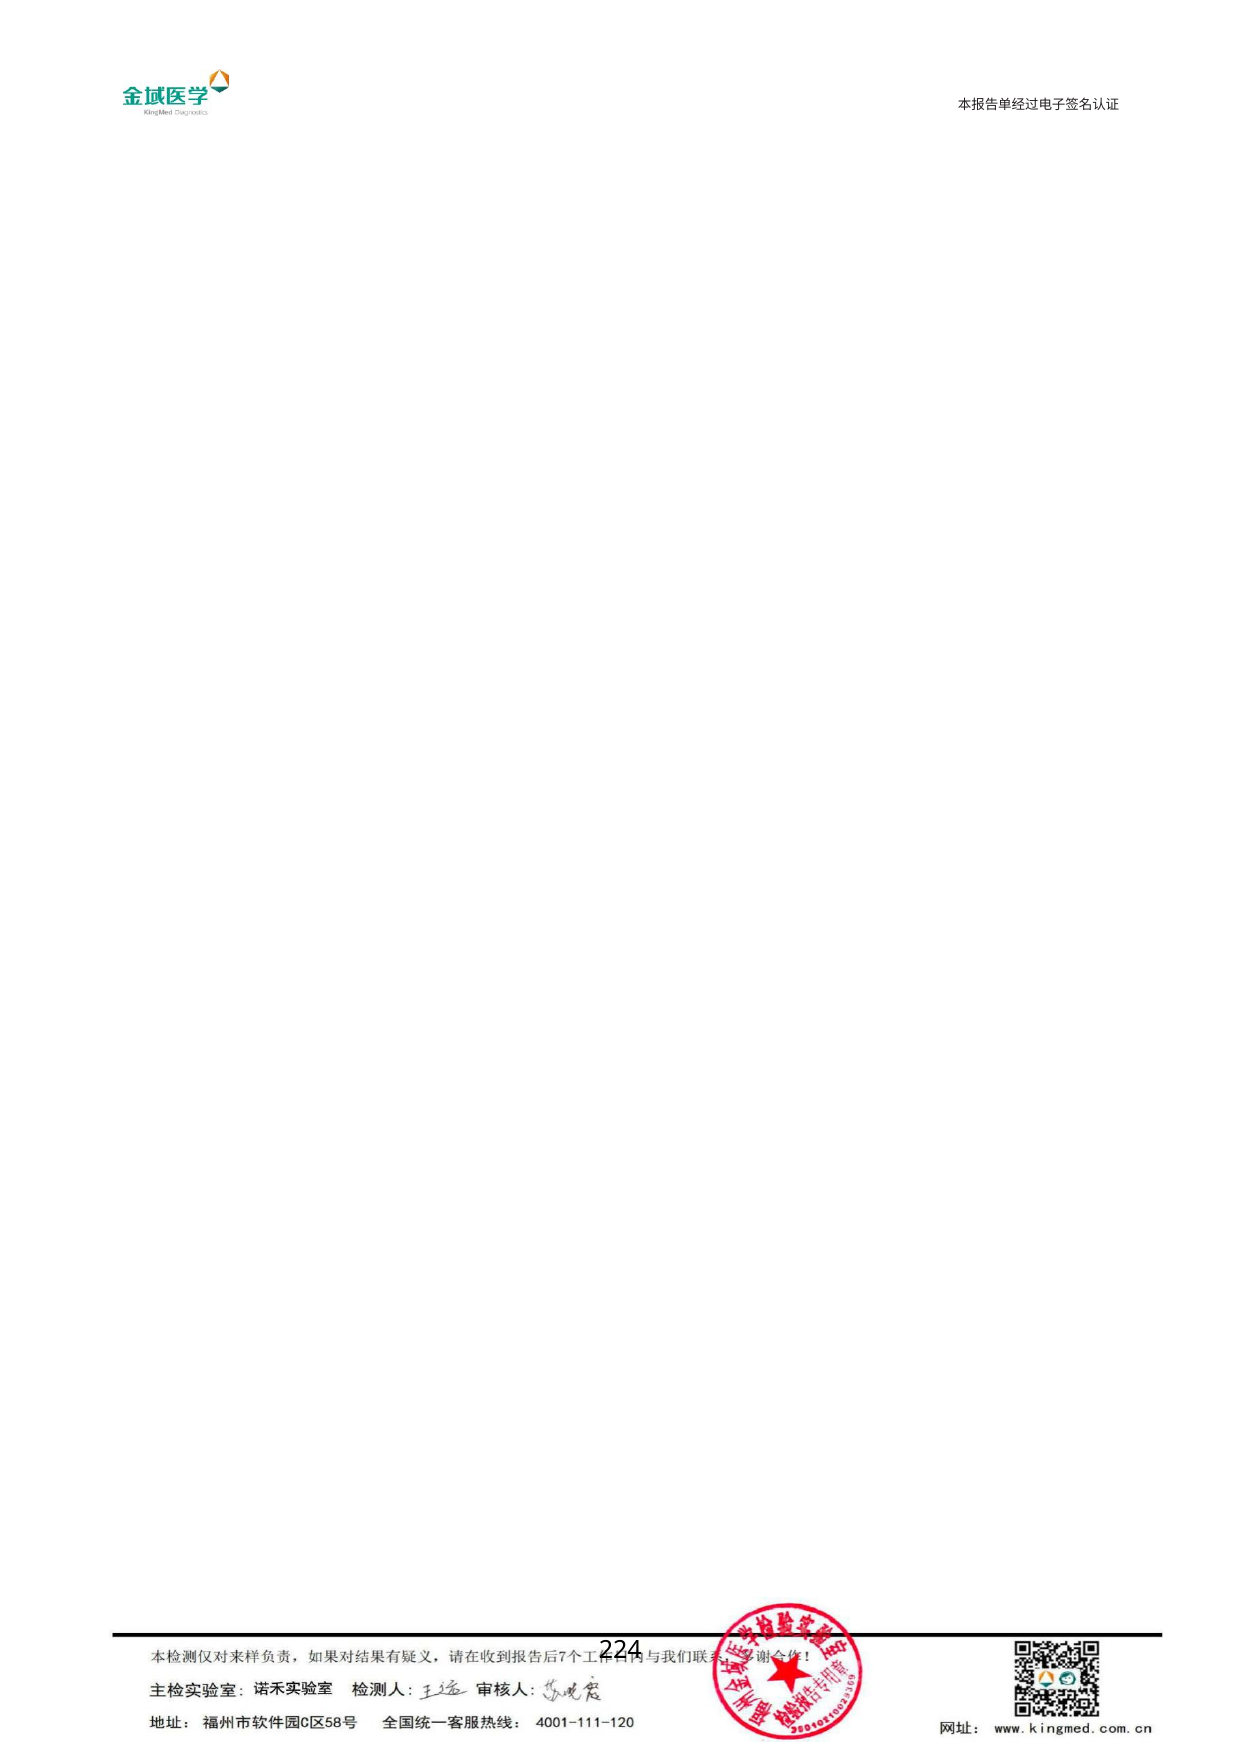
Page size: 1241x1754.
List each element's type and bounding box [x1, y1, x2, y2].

picture [122, 69, 230, 116]
picture [108, 1597, 1164, 1742]
